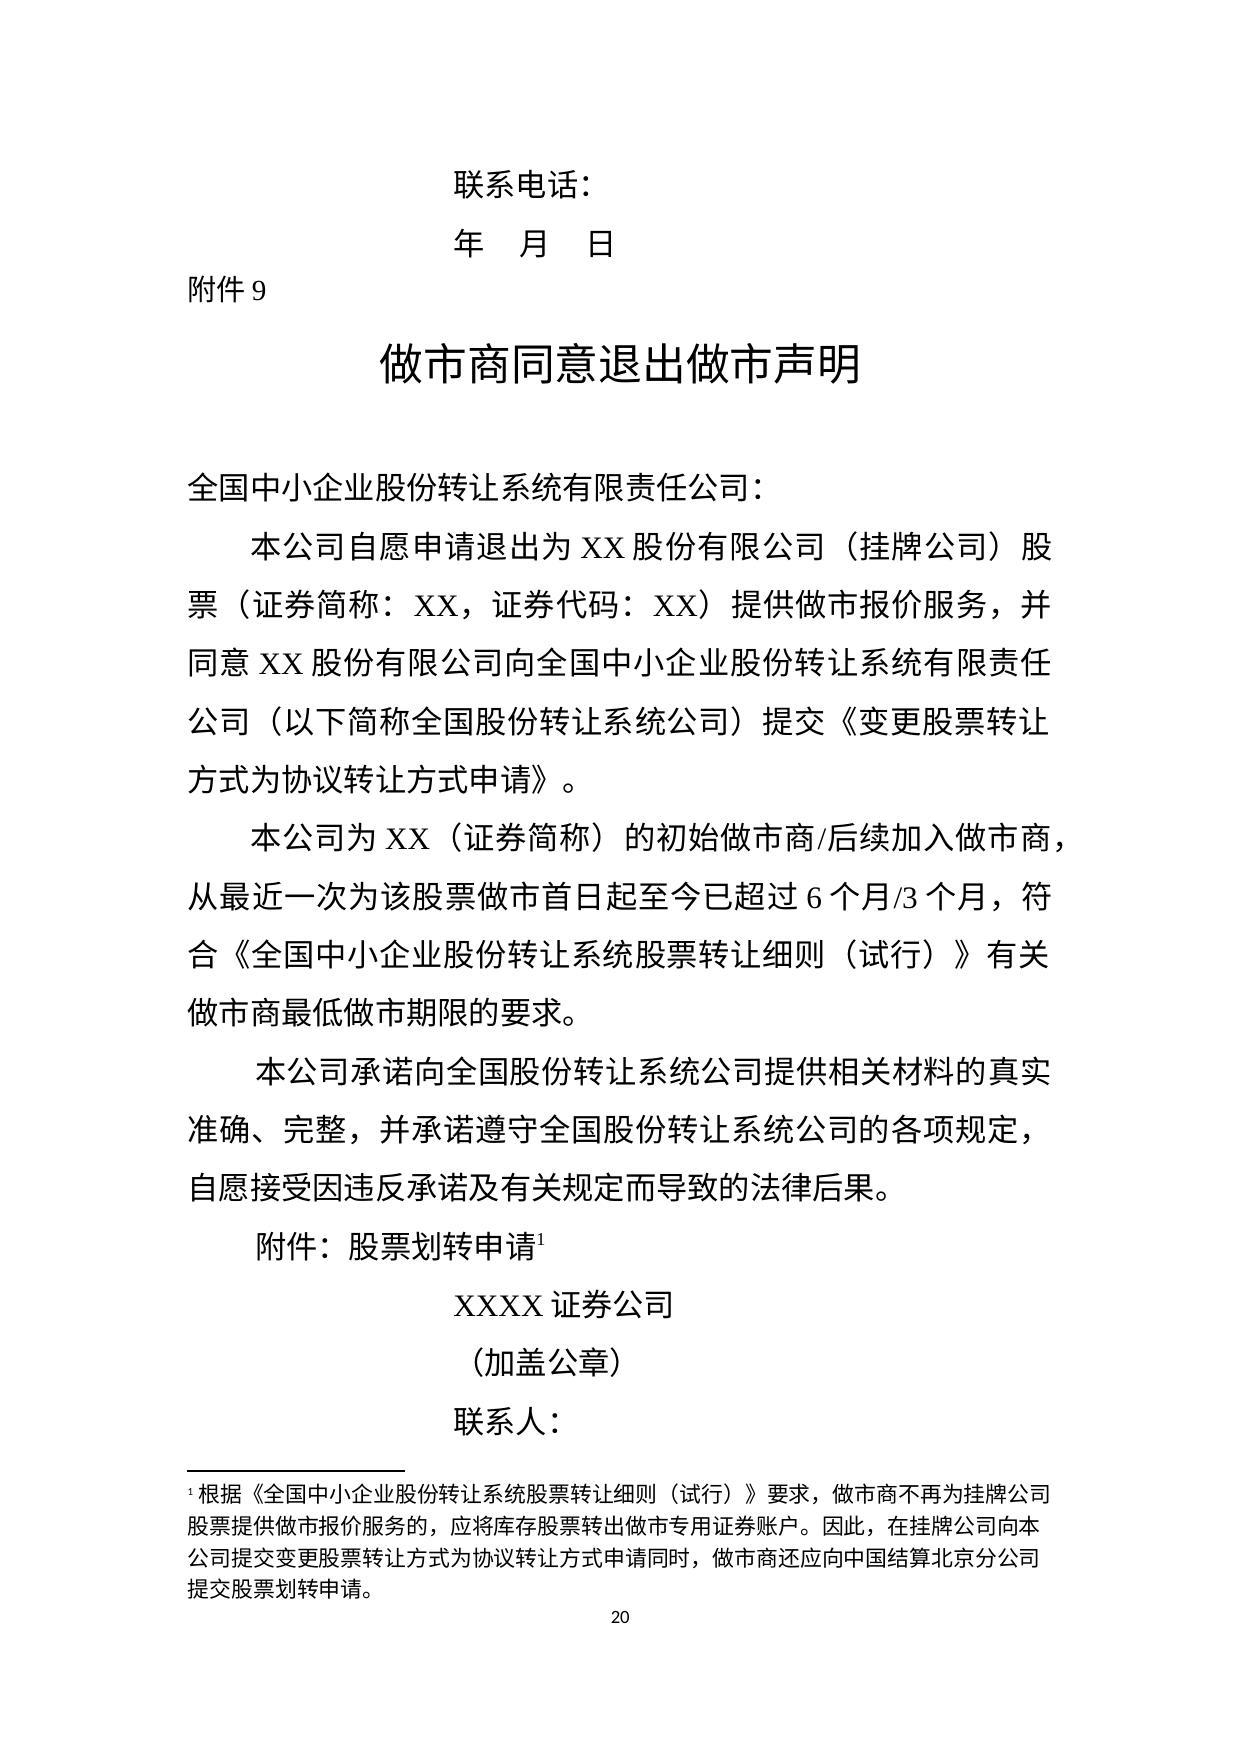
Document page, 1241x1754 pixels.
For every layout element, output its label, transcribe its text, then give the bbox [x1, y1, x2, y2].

text 本公司承诺向全国股份转让系统公司提供相关材料的真实、准确、完整，并承诺遵守全国股份转让系统公司的各项规定，自愿接受因违反承诺及有关规定而导致的法律后果。 [187, 1036, 1053, 1211]
text （加盖公章） [187, 1328, 1053, 1386]
text 年 月 日 [187, 208, 1053, 267]
text 附件：股票划转申请 [187, 1211, 1053, 1270]
text 本公司为XX（证券简称）的初始做市商/后续加入做市商，从最近一次为该股票做市首日起至今已超过6个月/3个月，符合《全国中小企业股份转让系统股票转让细则（试行）》有关做市商最低做市期限的要求。 [187, 803, 1053, 1036]
text 联系电话： [187, 150, 1053, 208]
text XXXX证券公司 [187, 1270, 1053, 1328]
text 联系人： [187, 1386, 1053, 1445]
text 做市商同意退出做市声明 [187, 330, 1053, 393]
text 附件9 [187, 267, 1053, 309]
text 全国中小企业股份转让系统有限责任公司： [187, 453, 1053, 511]
text 本公司自愿申请退出为XX股份有限公司（挂牌公司）股票（证券简称：XX，证券代码：XX）提供做市报价服务，并同意XX股份有限公司向全国中小企业股份转让系统有限责任公司（以下简称全国股份转让系统公司）提交《变更股票转让方式为协议转让方式申请》。 [187, 511, 1053, 803]
